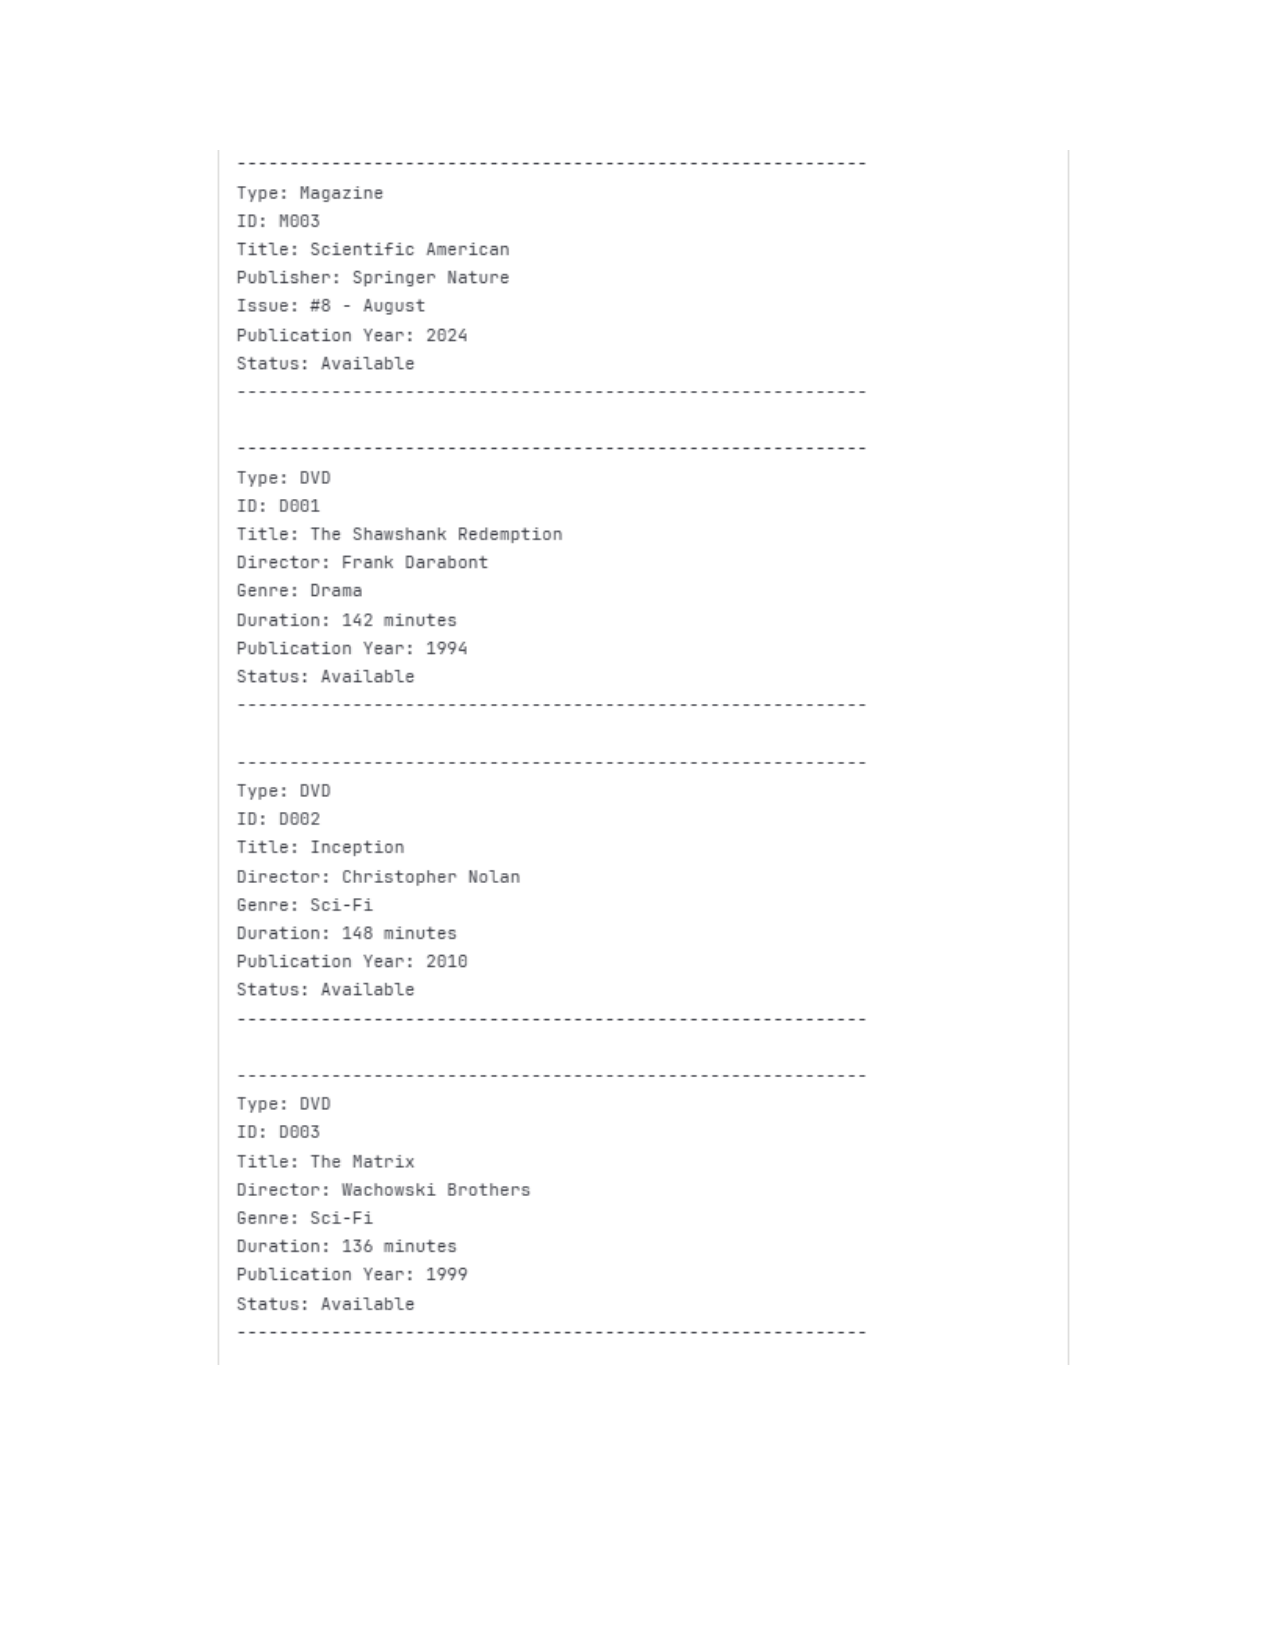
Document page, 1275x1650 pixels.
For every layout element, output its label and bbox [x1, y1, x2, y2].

picture [196, 150, 1079, 1365]
